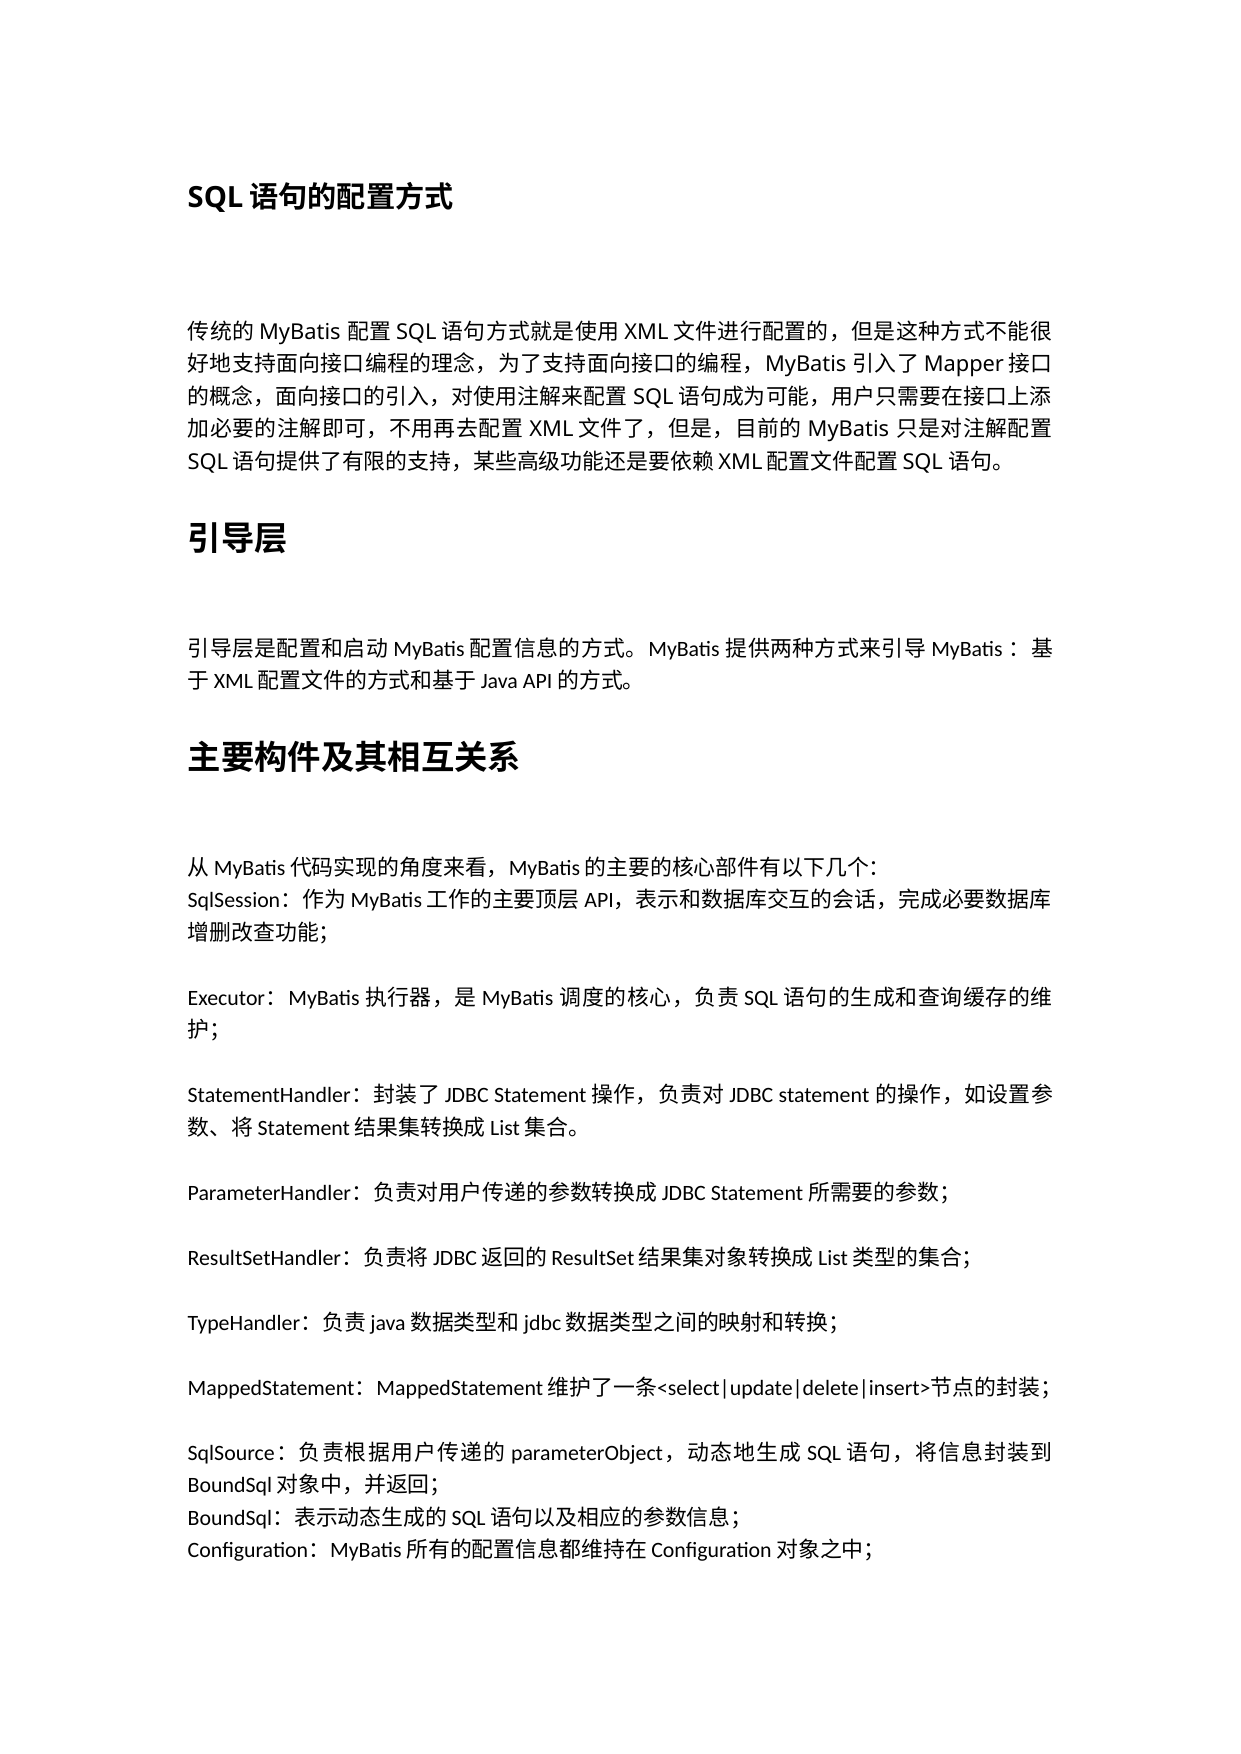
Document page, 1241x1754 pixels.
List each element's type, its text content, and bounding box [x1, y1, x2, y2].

subtitle 引导层 [187, 503, 1053, 568]
text TypeHandler：负责java数据类型和jdbc数据类型之间的映射和转换； [187, 1304, 1053, 1337]
text StatementHandler：封装了JDBC Statement操作，负责对JDBC statement 的操作，如设置参数、将Statement结果集转换成List集合。 [187, 1077, 1053, 1142]
text 传统的MyBatis 配置SQL语句方式就是使用XML文件进行配置的，但是这种方式不能很好地支持面向接口编程的理念，为了支持面向接口的编程，MyBatis 引入了Mapper接口的概念，面向接口的引入，对使用注解来配置SQL语句成为可能，用户只需要在接口上添加必要的注解即可，不用再去配置XML文件了，但是，目前的MyBatis 只是对注解配置SQL语句提供了有限的支持，某些高级功能还是要依赖XML配置文件配置SQL 语句。 [187, 313, 1053, 476]
text SqlSession：作为MyBatis工作的主要顶层API，表示和数据库交互的会话，完成必要数据库增删改查功能； [187, 882, 1053, 947]
subtitle 主要构件及其相互关系 [187, 722, 1053, 787]
text SqlSource：负责根据用户传递的parameterObject，动态地生成SQL语句，将信息封装到BoundSql对象中，并返回； [187, 1434, 1053, 1499]
subtitle SQL语句的配置方式 [187, 162, 1053, 227]
text 引导层是配置和启动MyBatis配置信息的方式。MyBatis 提供两种方式来引导MyBatis ：基于XML配置文件的方式和基于Java API 的方式。 [187, 630, 1053, 695]
text 从MyBatis代码实现的角度来看，MyBatis的主要的核心部件有以下几个： [187, 849, 1053, 882]
text ParameterHandler：负责对用户传递的参数转换成JDBC Statement 所需要的参数； [187, 1174, 1053, 1207]
text Configuration：MyBatis所有的配置信息都维持在Configuration对象之中； [187, 1532, 1053, 1564]
text Executor：MyBatis执行器，是MyBatis 调度的核心，负责SQL语句的生成和查询缓存的维护； [187, 979, 1053, 1044]
text BoundSql：表示动态生成的SQL语句以及相应的参数信息； [187, 1499, 1053, 1532]
text MappedStatement：MappedStatement维护了一条<select|update|delete|insert>节点的封装； [187, 1369, 1053, 1402]
text ResultSetHandler：负责将JDBC返回的ResultSet结果集对象转换成List类型的集合； [187, 1239, 1053, 1272]
